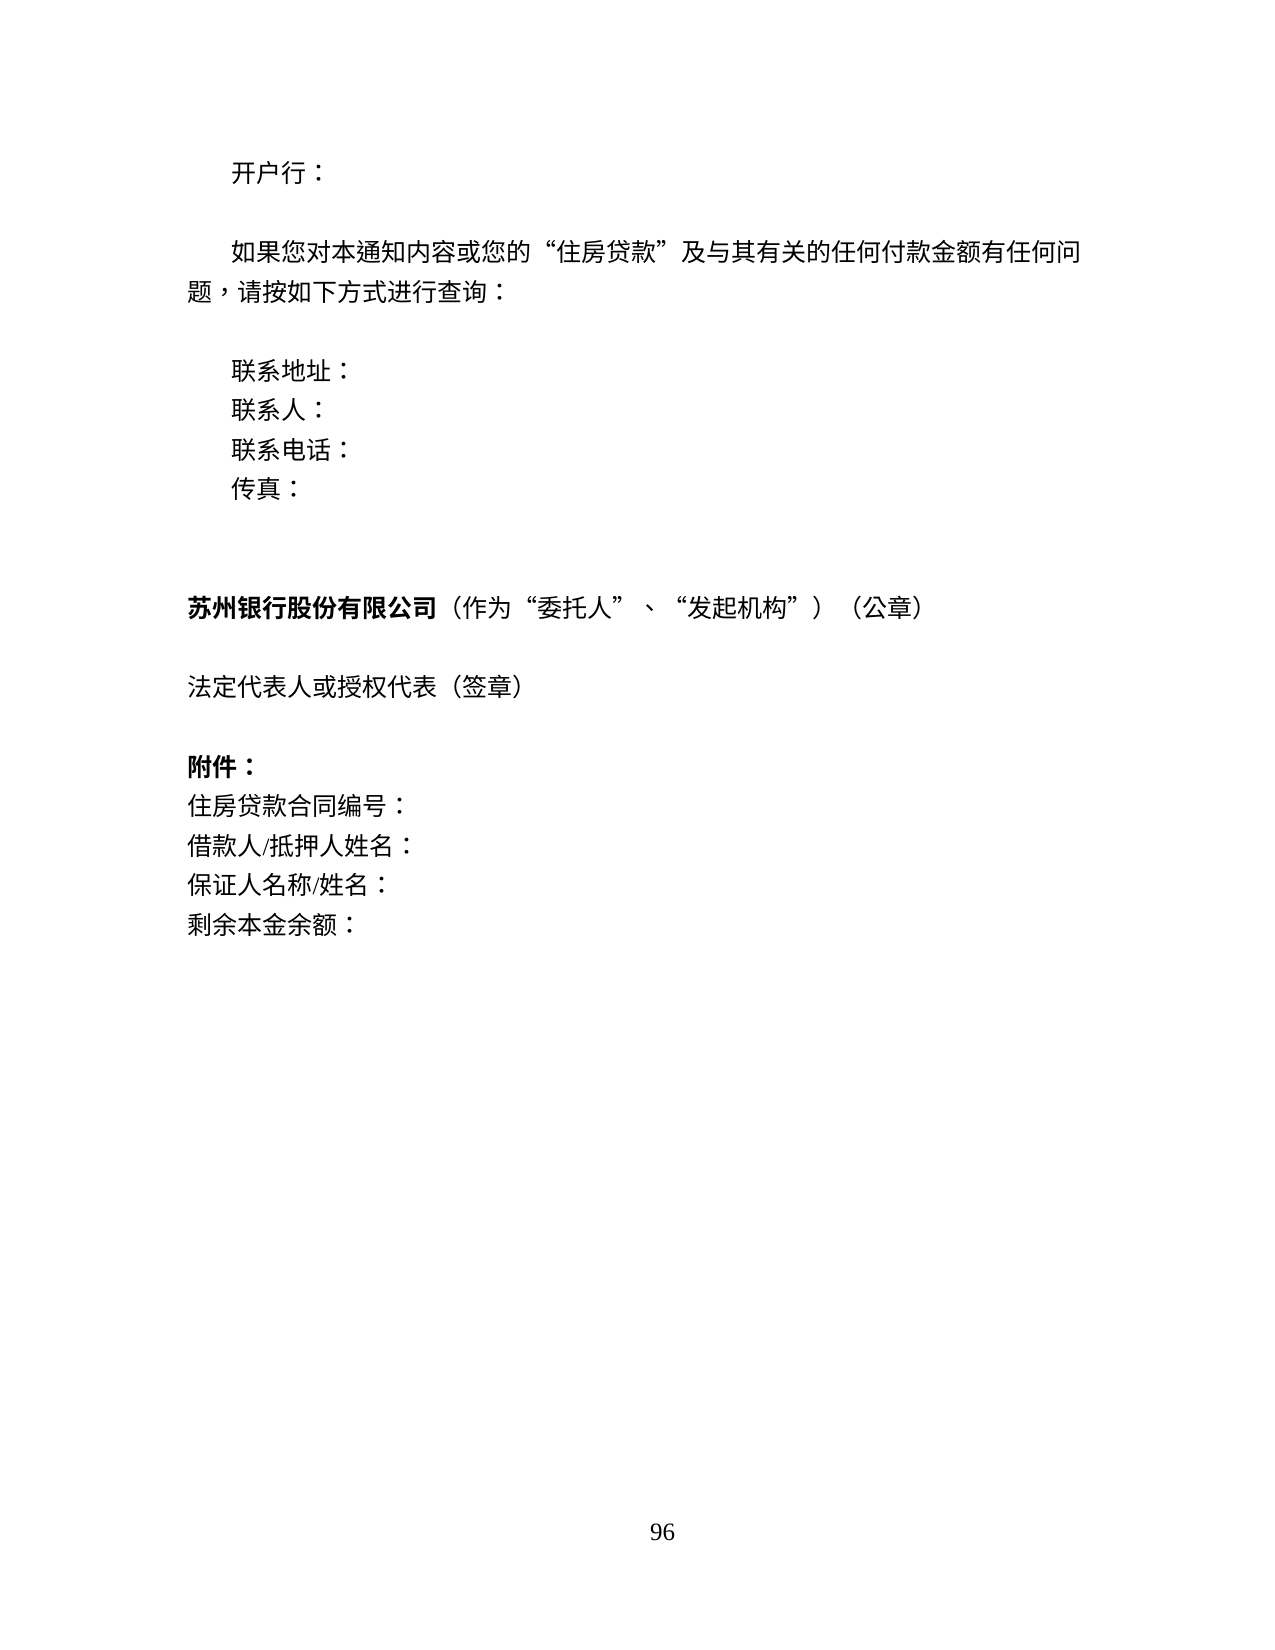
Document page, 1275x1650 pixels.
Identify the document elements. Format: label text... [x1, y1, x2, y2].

text 借款人/抵押人姓名： [187, 823, 1087, 862]
text 附件： [187, 744, 1087, 783]
text 联系地址： 联系人： 联系电话： 传真： [231, 348, 1087, 506]
text 苏州银行股份有限公司（作为“委托人”、“发起机构”）（公章） [187, 585, 1087, 625]
text 开户行： [187, 150, 1087, 189]
text 住房贷款合同编号： [187, 783, 1087, 823]
text 法定代表人或授权代表（签章） [187, 664, 1087, 704]
text 如果您对本通知内容或您的“住房贷款”及与其有关的任何付款金额有任何问题，请按如下方式进行查询： [187, 229, 1087, 308]
text 剩余本金余额： [187, 902, 1087, 942]
text 保证人名称/姓名： [187, 862, 1087, 902]
